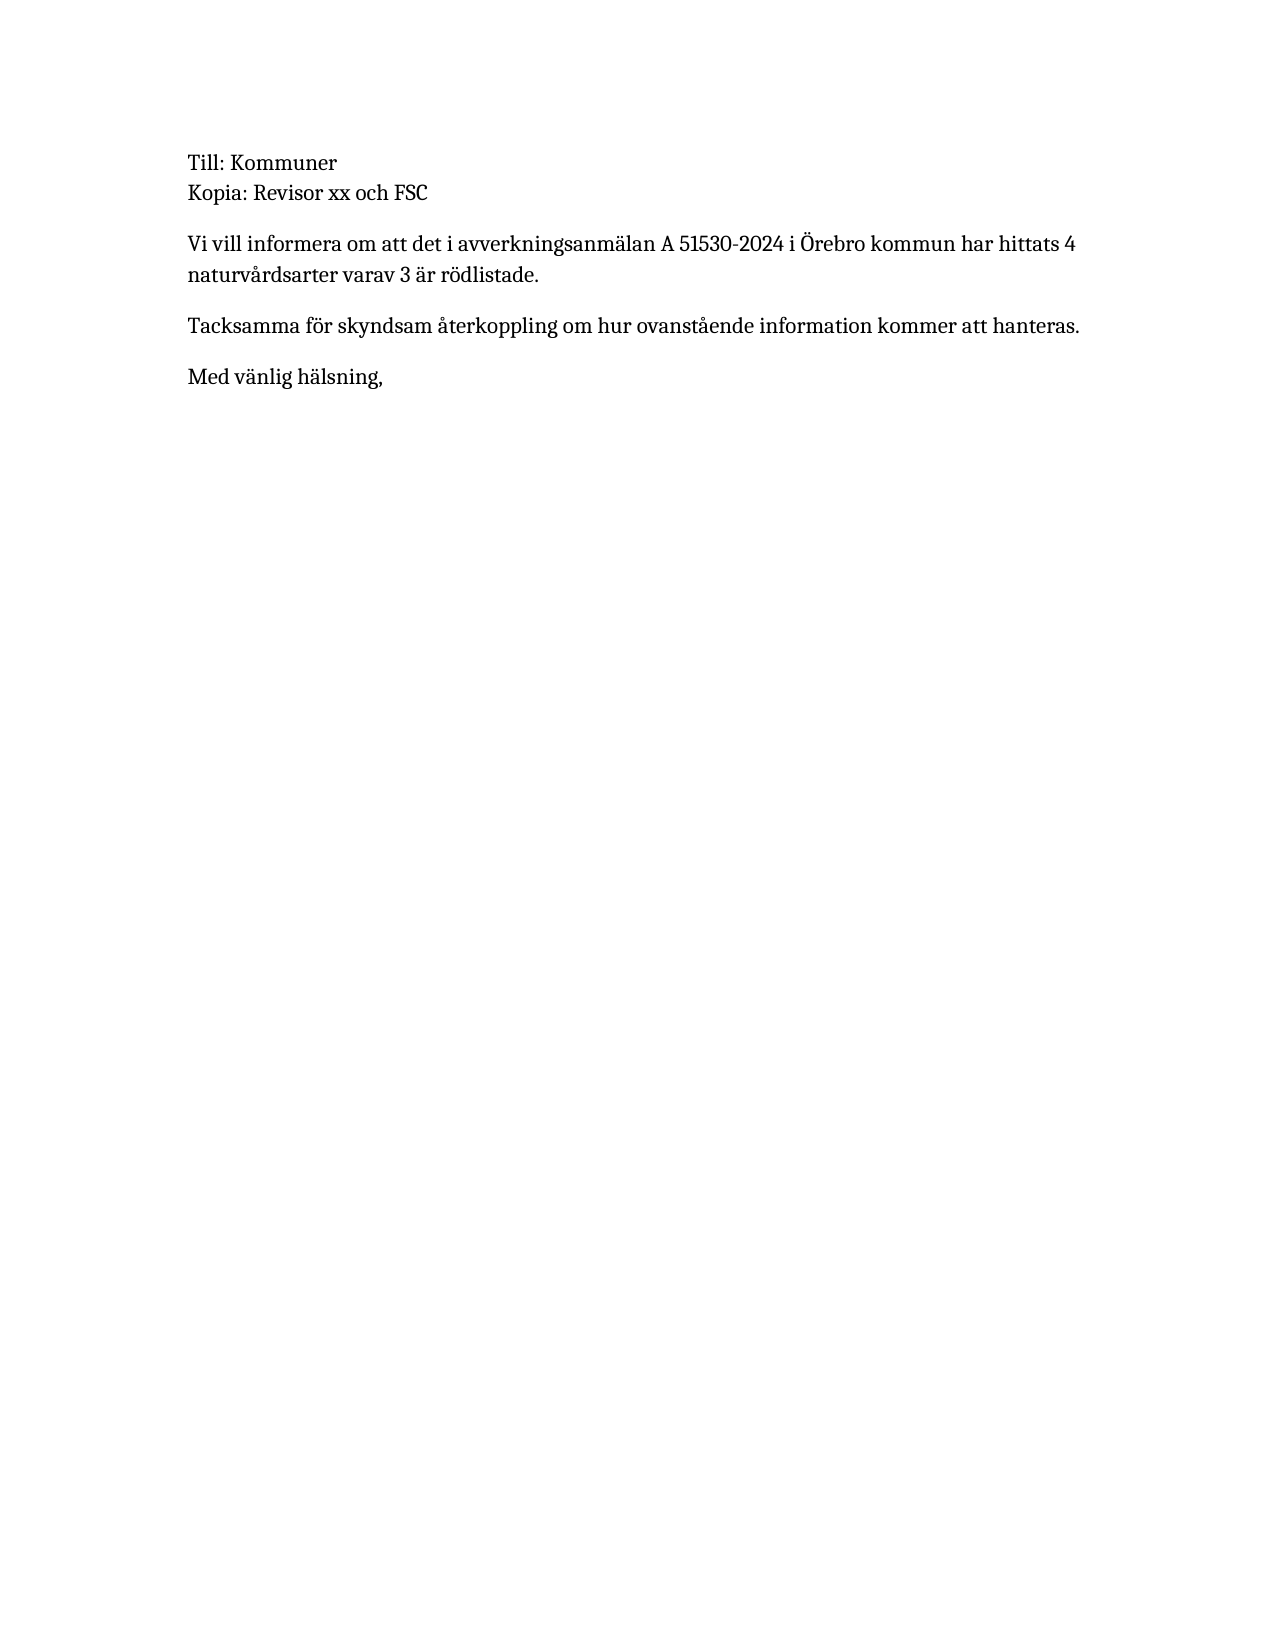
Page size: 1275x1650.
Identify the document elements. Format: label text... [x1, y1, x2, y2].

text Vi vill informera om att det i avverkningsanmälan A 51530-2024 i Örebro kommun har hittats 4 naturvårdsarter varav 3 är rödlistade. [187, 231, 1087, 288]
text Med vänlig hälsning, [187, 363, 1087, 420]
text Tacksamma för skyndsam återkoppling om hur ovanstående information kommer att hanteras. [187, 312, 1087, 339]
text Till: Kommuner Kopia: Revisor xx och FSC [187, 150, 1087, 207]
